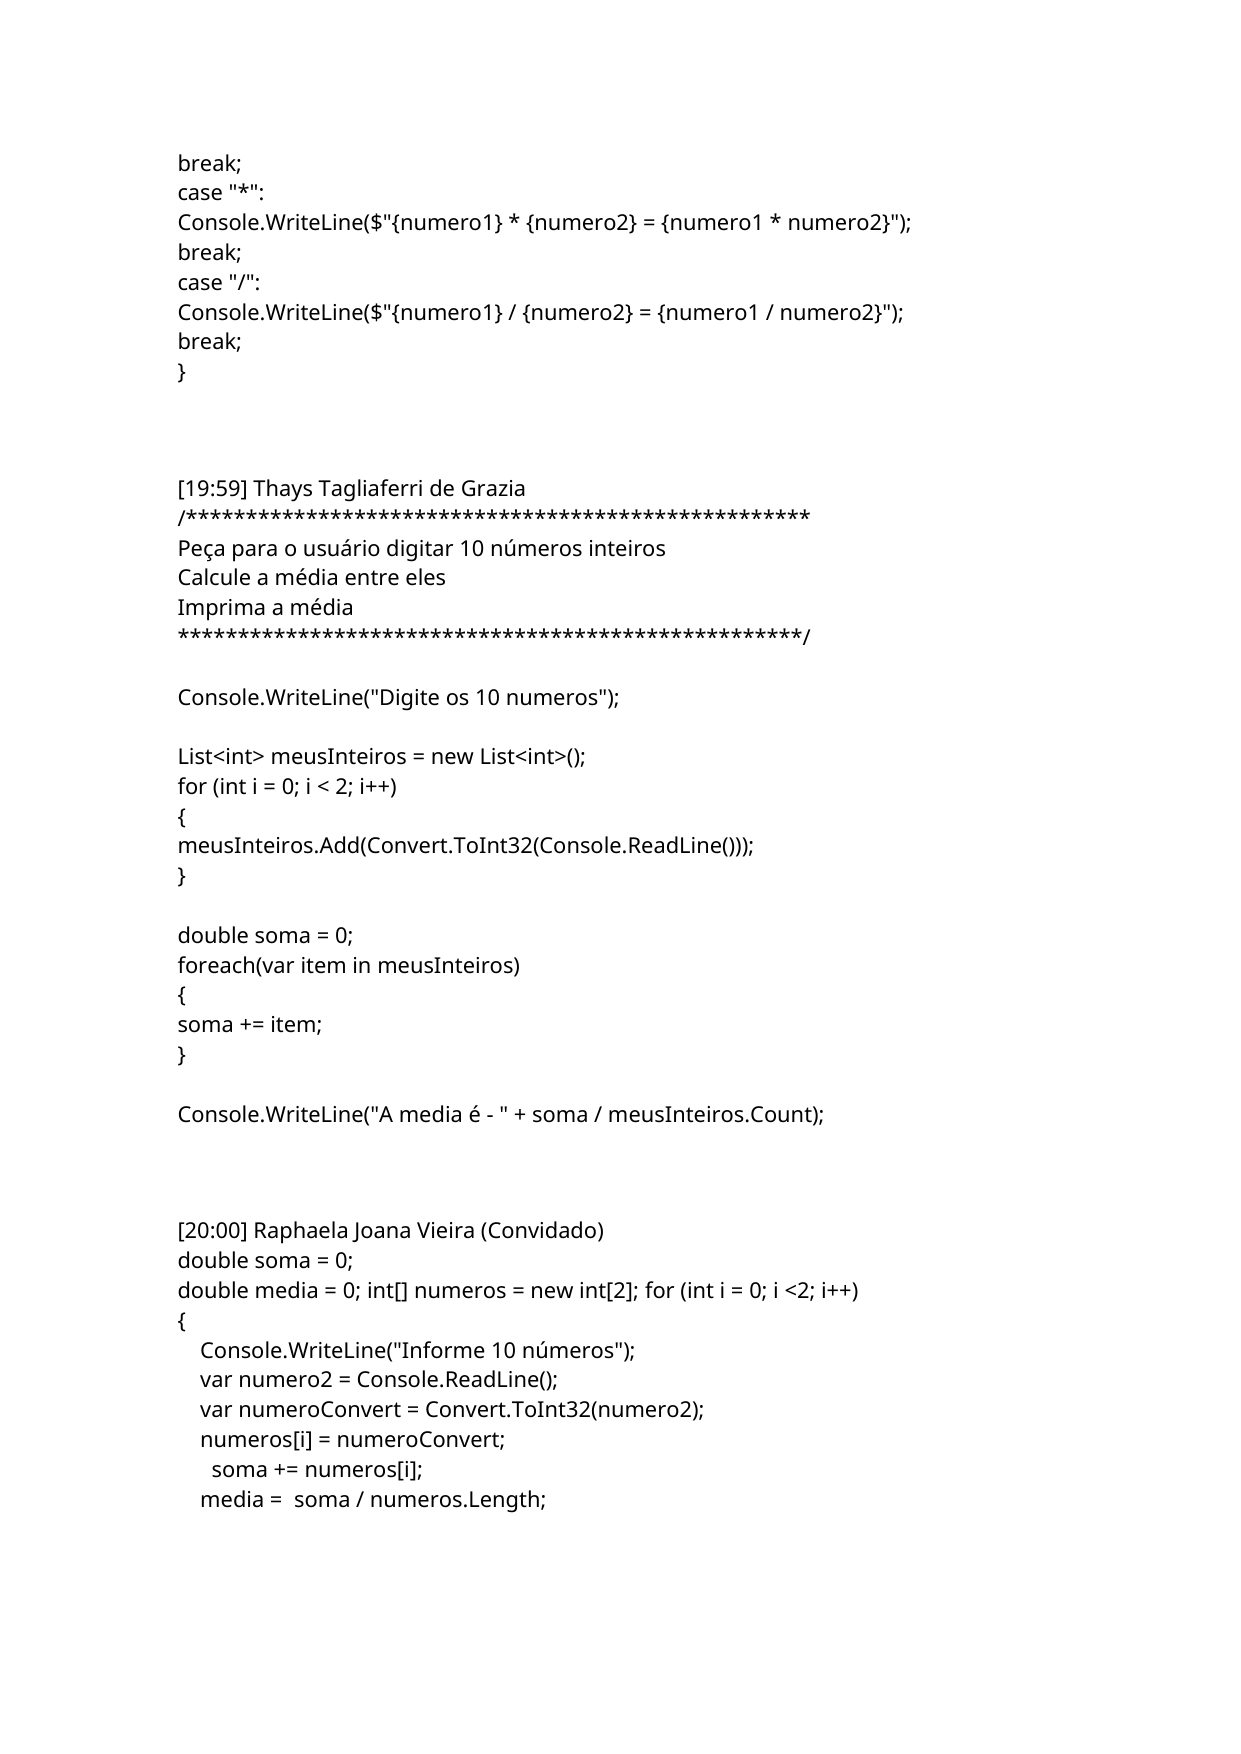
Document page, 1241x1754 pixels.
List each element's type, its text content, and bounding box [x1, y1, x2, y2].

text [19:59] Thays Tagliaferri de Grazia [177, 473, 1063, 503]
text [20:00] Raphaela Joana Vieira (Convidado) [177, 1216, 1063, 1245]
text List<int> meusInteiros = new List<int>(); for (int i = 0; i < 2; i++) { meusInteiros.Add(Convert.ToInt32(Console.ReadLine())); } [177, 741, 1063, 890]
text /**************************************************** Peça para o usuário digitar 10 números inteiros Calcule a média entre eles Imprima a média ****************************************************/ [177, 503, 1063, 652]
text Console.WriteLine("A media é - " + soma / meusInteiros.Count); [177, 1099, 1063, 1128]
text double soma = 0; double media = 0; int[] numeros = new int[2]; for (int i = 0; i <2; i++) {​​​​​ Console.WriteLine("Informe 10 números"); var numero2 = Console.ReadLine(); var numeroConvert = Convert.ToInt32(numero2); numeros[i] = numeroConvert; soma += numeros[i]; media = soma / numeros.Length; [177, 1245, 1063, 1513]
text Console.WriteLine("Digite os 10 numeros"); [177, 682, 1063, 711]
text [177, 148, 1063, 386]
text double soma = 0; foreach(var item in meusInteiros) { soma += item; } [177, 920, 1063, 1069]
